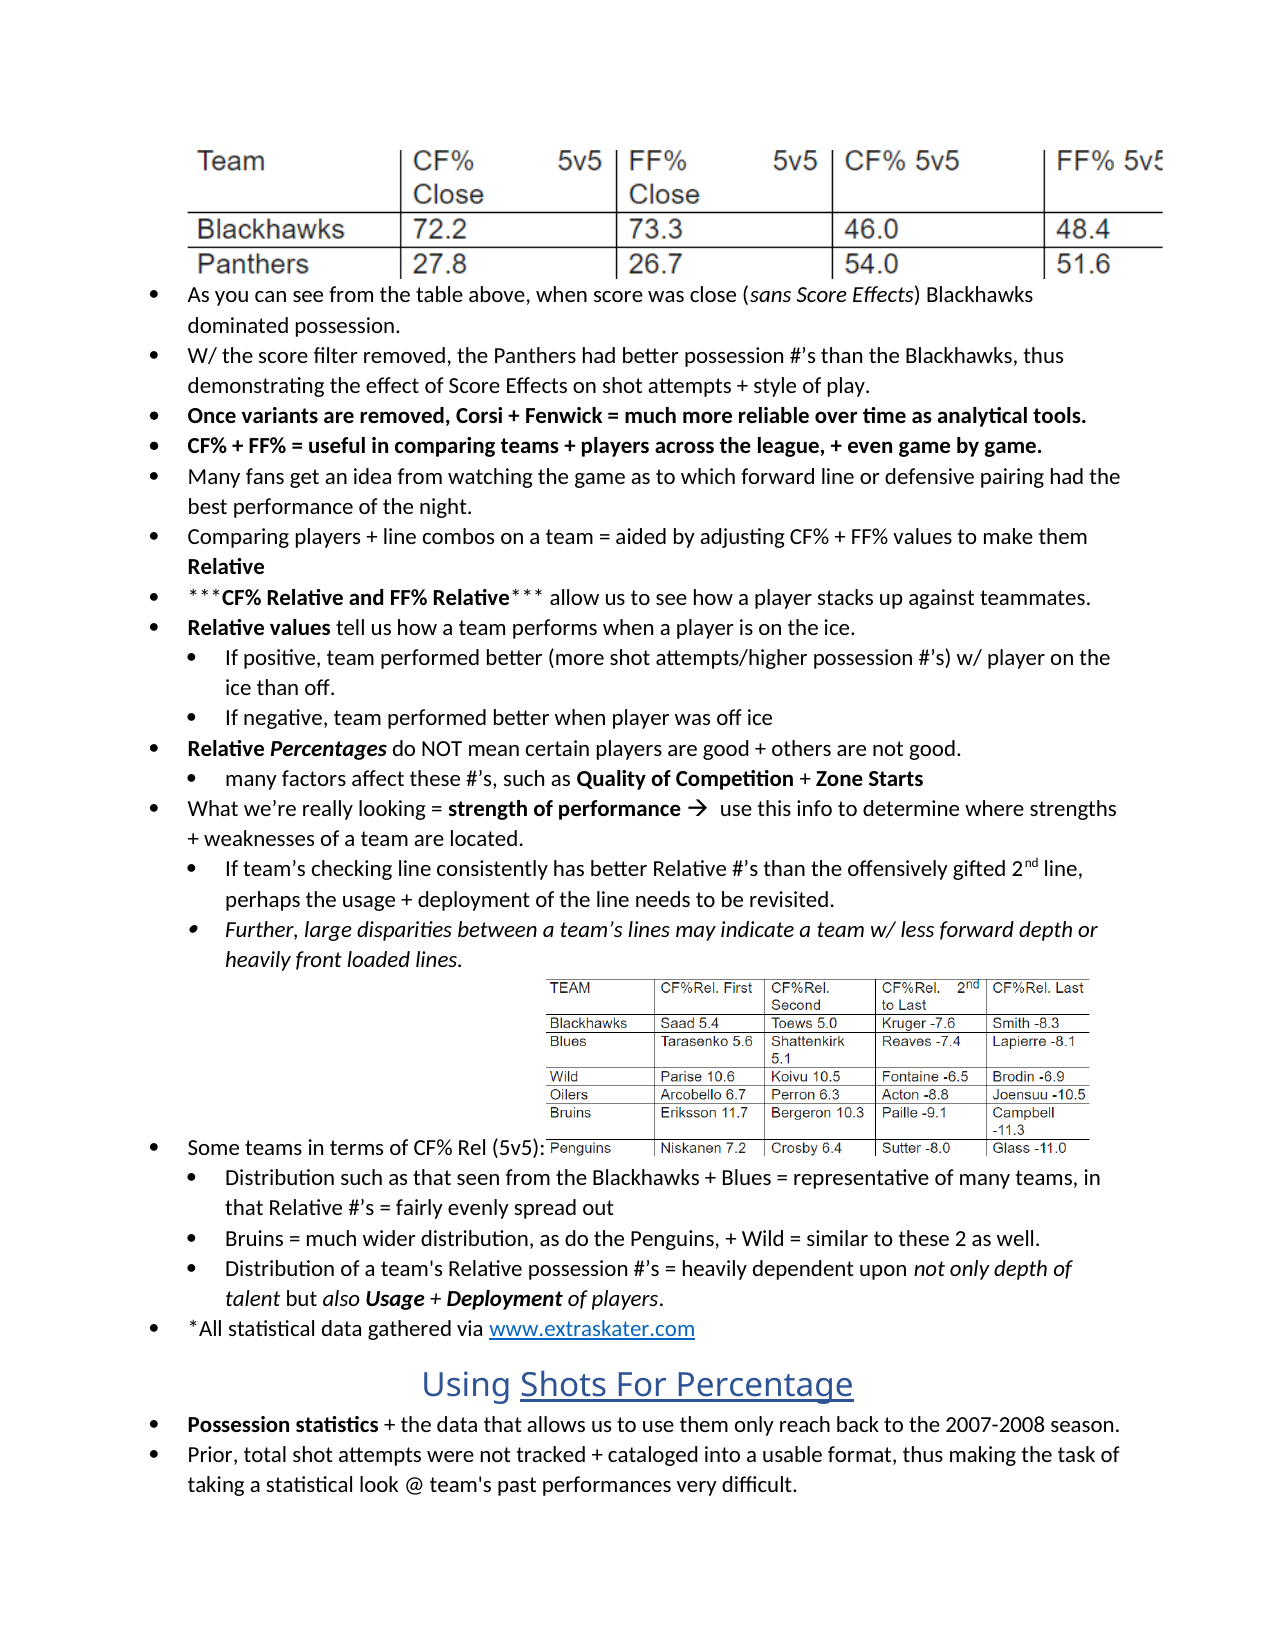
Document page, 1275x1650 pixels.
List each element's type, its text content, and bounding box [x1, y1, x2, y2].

list Distribution of a team's Relative possession #’s = heavily dependent upon not only depth of talent but also Usage + Deployment of players. [187, 1254, 1125, 1312]
list As you can see from the table above, when score was close (sans Score Effects) Blackhawks dominated possession. [150, 281, 1125, 339]
list Further, large disparities between a team’s lines may indicate a team w/ less forward depth or heavily front loaded lines. [187, 915, 1125, 973]
list Bruins = much wider distribution, as do the Penguins, + Wild = similar to these 2 as well. [187, 1224, 1125, 1252]
list ***CF% Relative and FF% Relative*** allow us to see how a player stacks up against teammates. [150, 583, 1125, 611]
picture [546, 975, 1090, 1156]
list Distribution such as that seen from the Blackhawks + Blues = representative of many teams, in that Relative #’s = fairly evenly spread out [187, 1163, 1125, 1221]
list Prior, total shot attempts were not tracked + cataloged into a usable format, thus making the task of taking a statistical look @ team's past performances very difficult. [150, 1440, 1125, 1498]
list If negative, team performed better when player was off ice [187, 703, 1125, 731]
list If positive, team performed better (more shot attempts/higher possession #’s) w/ player on the ice than off. [187, 643, 1125, 701]
picture [187, 150, 1163, 279]
list Comparing players + line combos on a team = aided by adjusting CF% + FF% values to make them Relative [150, 522, 1125, 580]
list Possession statistics + the data that allows us to use them only reach back to the 2007-2008 season. [150, 1410, 1125, 1438]
list Relative values tell us how a team performs when a player is on the ice. [150, 613, 1125, 641]
list If team’s checking line consistently has better Relative #’s than the offensively gifted 2nd line, perhaps the usage + deployment of the line needs to be revisited. [187, 854, 1125, 913]
list *All statistical data gathered via www.extraskater.com [150, 1314, 1125, 1342]
list What we’re really looking = strength of performance use this info to determine where strengths + weaknesses of a team are located. [150, 794, 1125, 852]
list Many fans get an idea from watching the game as to which forward line or defensive pairing had the best performance of the night. [150, 462, 1125, 520]
subtitle Using Shots For Percentage [150, 1361, 1125, 1407]
list W/ the score filter removed, the Panthers had better possession #’s than the Blackhawks, thus demonstrating the effect of Score Effects on shot attempts + style of play. [150, 341, 1125, 399]
list Once variants are removed, Corsi + Fenwick = much more reliable over time as analytical tools. [150, 401, 1125, 429]
list CF% + FF% = useful in comparing teams + players across the league, + even game by game. [150, 432, 1125, 459]
list many factors affect these #’s, such as Quality of Competition + Zone Starts [187, 764, 1125, 792]
list Relative Percentages do NOT mean certain players are good + others are not good. [150, 734, 1125, 762]
